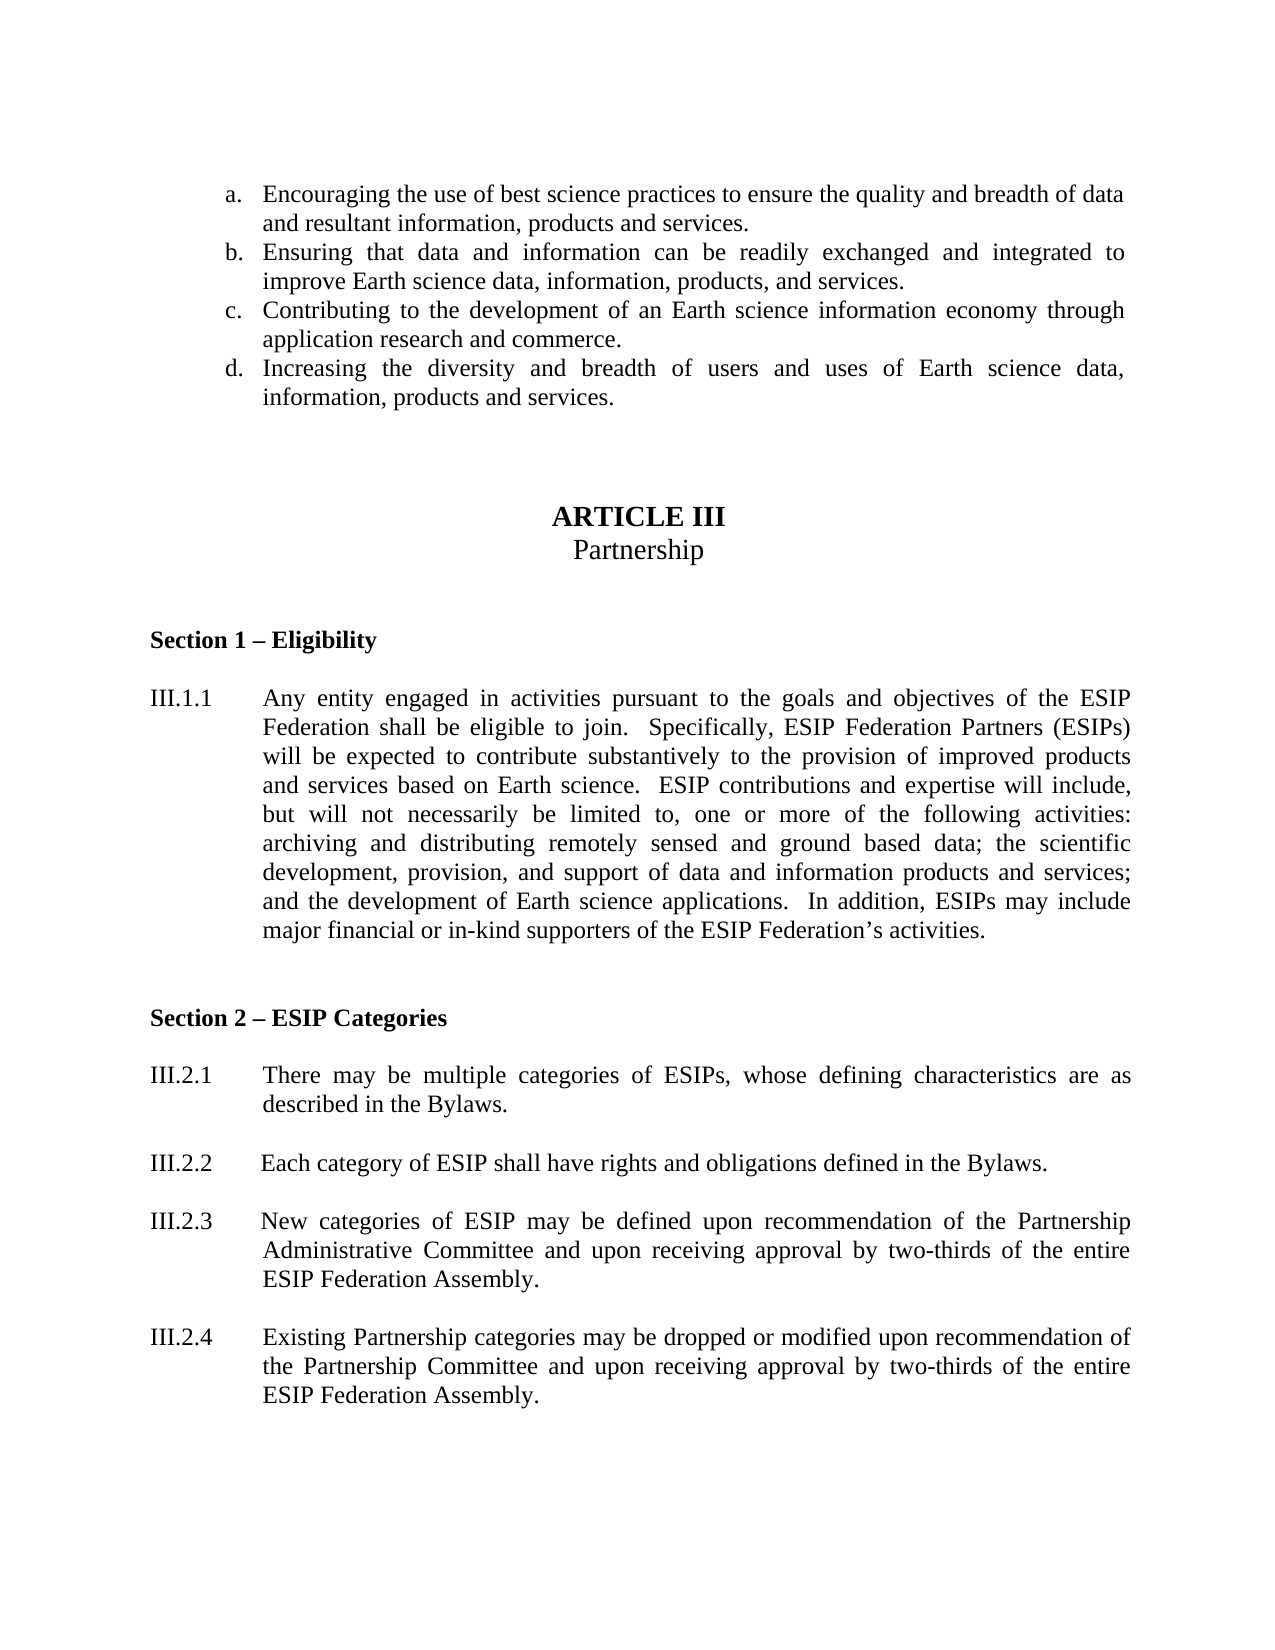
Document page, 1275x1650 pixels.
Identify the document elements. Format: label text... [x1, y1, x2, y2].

text b. Ensuring that data and information can be readily exchanged and integrated to improve Earth science data, information, products, and services. [225, 237, 1131, 295]
text Section 1 – Eligibility [150, 625, 1139, 654]
text Section 2 – ESIP Categories [150, 1003, 1139, 1031]
text III.2.4 Existing Partnership categories may be dropped or modified upon recommendation of the Partnership Committee and upon receiving approval by two-thirds of the entire ESIP Federation Assembly. [150, 1322, 1131, 1409]
text a. Encouraging the use of best science practices to ensure the quality and breadth of data and resultant information, products and services. [225, 179, 1131, 237]
text ARTICLE III [546, 499, 731, 532]
text III.2.2 Each category of ESIP shall have rights and obligations defined in the Bylaws. [150, 1148, 1139, 1176]
text d. Increasing the diversity and breadth of users and uses of Earth science data, information, products and services. [225, 353, 1131, 411]
text III.1.1 Any entity engaged in activities pursuant to the goals and objectives of the ESIP Federation shall be eligible to join. Specifically, ESIP Federation Partners (ESIPs) will be expected to contribute substantively to the provision of improved products and services based on Earth science. ESIP contributions and expertise will include, but will not necessarily be limited to, one or more of the following activities: archiving and distributing remotely sensed and ground based data; the scientific development, provision, and support of data and information products and services; and the development of Earth science applications. In addition, ESIPs may include major financial or in-kind supporters of the ESIP Federation’s activities. [150, 683, 1132, 943]
text III.2.1 There may be multiple categories of ESIPs, whose defining characteristics are as described in the Bylaws. [150, 1061, 1131, 1118]
text c. Contributing to the development of an Earth science information economy through application research and commerce. [225, 295, 1131, 353]
text Partnership [567, 532, 710, 566]
text III.2.3 New categories of ESIP may be defined upon recommendation of the Partnership Administrative Committee and upon receiving approval by two-thirds of the entire ESIP Federation Assembly. [150, 1206, 1131, 1293]
